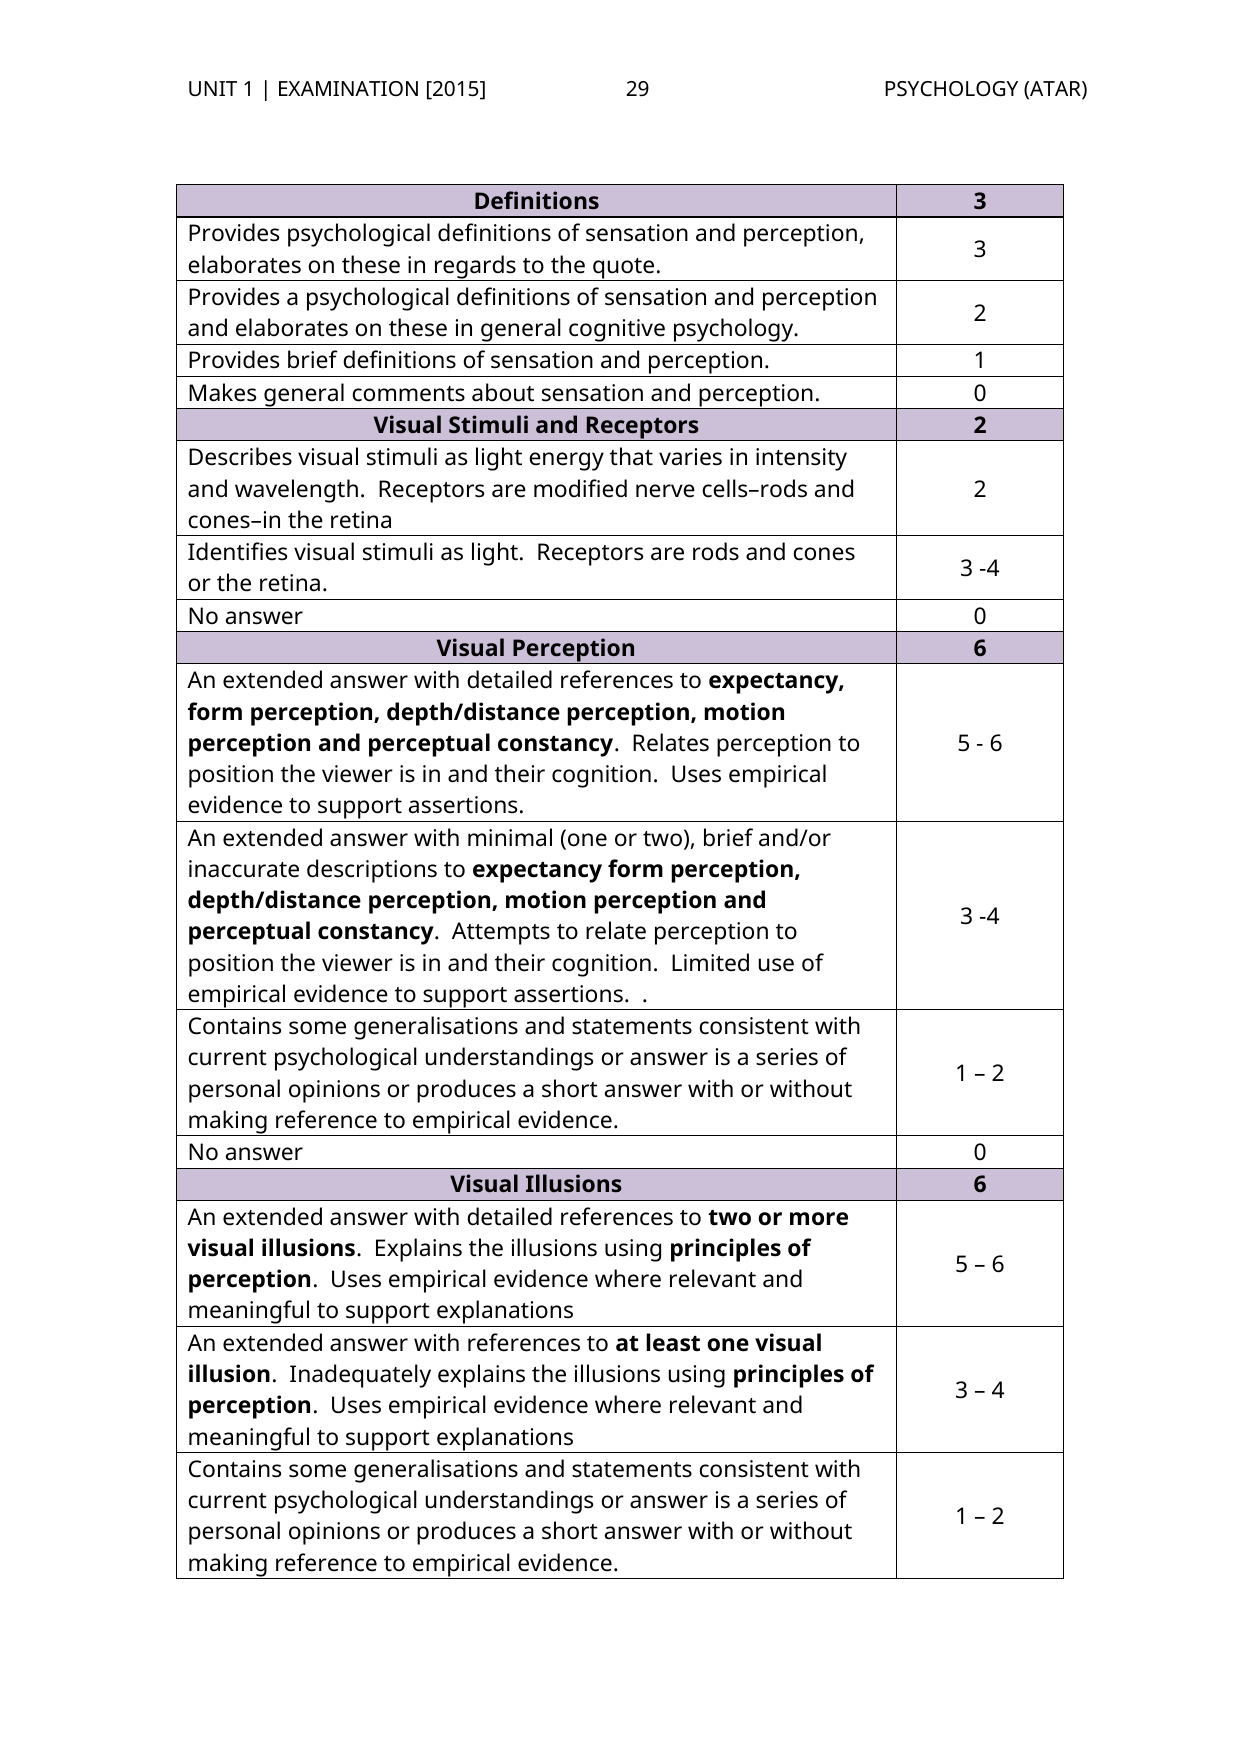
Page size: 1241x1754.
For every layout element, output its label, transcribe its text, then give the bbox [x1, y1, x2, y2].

table_cell No answer [177, 1136, 896, 1167]
table_cell 3 – 4 [897, 1327, 1063, 1452]
table_cell 0 [897, 377, 1063, 408]
table_cell 0 [897, 1136, 1063, 1167]
table_cell Visual Perception [177, 632, 896, 663]
table_cell 2 [897, 281, 1063, 343]
table_cell 0 [897, 600, 1063, 631]
table_cell Describes visual stimuli as light energy that varies in intensity and wavelength. Receptors are modified nerve cells–rods and cones–in the retina [177, 441, 896, 535]
table_cell 6 [897, 1169, 1063, 1200]
table_cell Contains some generalisations and statements consistent with current psychological understandings or answer is a series of personal opinions or produces a short answer with or without making reference to empirical evidence. [177, 1010, 896, 1135]
table_cell 1 – 2 [897, 1010, 1063, 1135]
table_header 3 [897, 185, 1063, 216]
table_cell 6 [897, 632, 1063, 663]
table_cell Makes general comments about sensation and perception. [177, 377, 896, 408]
table_cell 3 [897, 218, 1063, 280]
table_cell Provides psychological definitions of sensation and perception, elaborates on these in regards to the quote. [177, 218, 896, 280]
table_cell Provides a psychological definitions of sensation and perception and elaborates on these in general cognitive psychology. [177, 281, 896, 343]
table_cell No answer [177, 600, 896, 631]
table_cell 3 -4 [897, 822, 1063, 1009]
table_cell An extended answer with references to at least one visual illusion. Inadequately explains the illusions using principles of perception. Uses empirical evidence where relevant and meaningful to support explanations [177, 1327, 896, 1452]
table_cell 1 [897, 345, 1063, 376]
table_cell An extended answer with minimal (one or two), brief and/or inaccurate descriptions to expectancy form perception, depth/distance perception, motion perception and perceptual constancy. Attempts to relate perception to position the viewer is in and their cognition. Limited use of empirical evidence to support assertions. . [177, 822, 896, 1009]
table_cell An extended answer with detailed references to two or more visual illusions. Explains the illusions using principles of perception. Uses empirical evidence where relevant and meaningful to support explanations [177, 1201, 896, 1326]
table_cell Visual Illusions [177, 1169, 896, 1200]
table_cell 2 [897, 441, 1063, 535]
table_header Definitions [177, 185, 896, 216]
table_cell Identifies visual stimuli as light. Receptors are rods and cones or the retina. [177, 536, 896, 599]
table_cell An extended answer with detailed references to expectancy, form perception, depth/distance perception, motion perception and perceptual constancy. Relates perception to position the viewer is in and their cognition. Uses empirical evidence to support assertions. [177, 664, 896, 821]
table_cell Visual Stimuli and Receptors [177, 409, 896, 440]
table_cell Provides brief definitions of sensation and perception. [177, 345, 896, 376]
table_cell 5 - 6 [897, 664, 1063, 821]
table_cell 1 – 2 [897, 1453, 1063, 1578]
table_cell 2 [897, 409, 1063, 440]
table_cell 5 – 6 [897, 1201, 1063, 1326]
table_cell Contains some generalisations and statements consistent with current psychological understandings or answer is a series of personal opinions or produces a short answer with or without making reference to empirical evidence. [177, 1453, 896, 1578]
table_cell 3 -4 [897, 536, 1063, 599]
